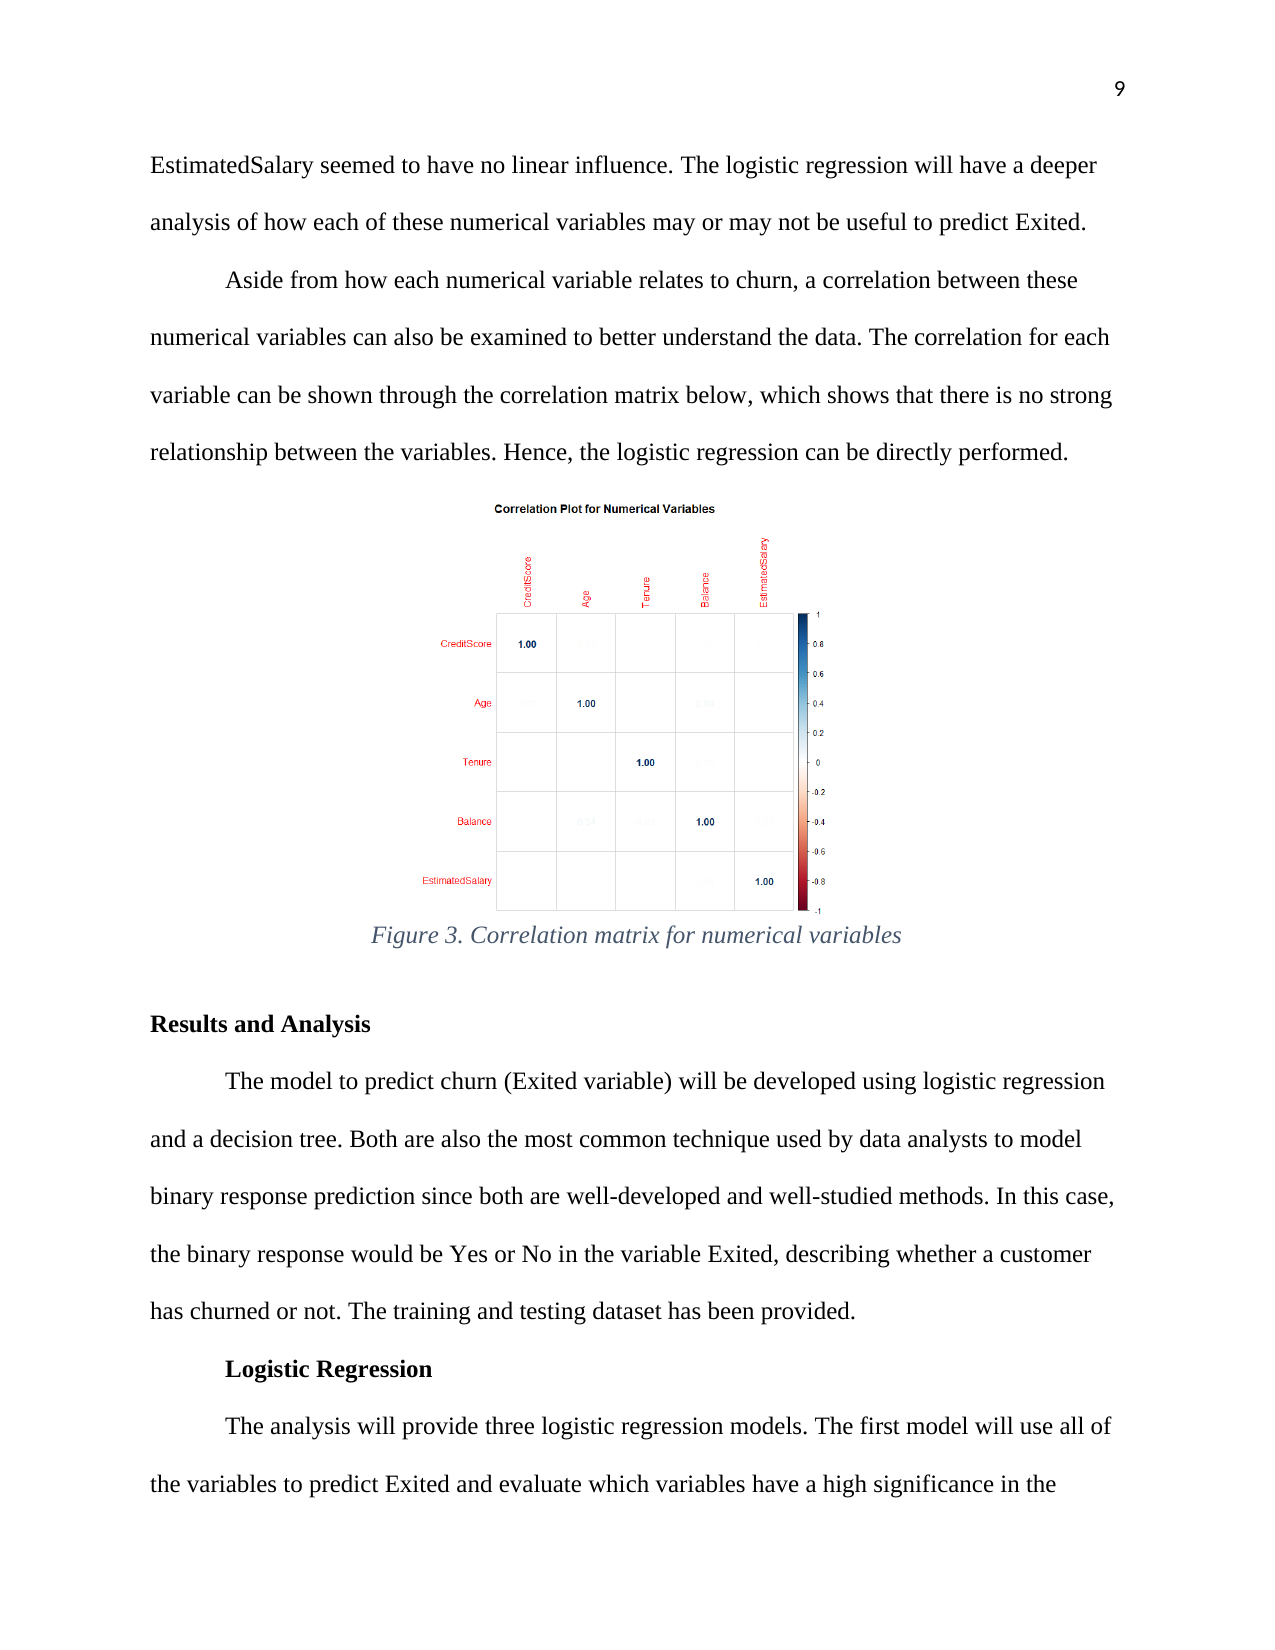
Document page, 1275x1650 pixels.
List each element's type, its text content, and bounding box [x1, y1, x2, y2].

text Figure 3. Correlation matrix for numerical variables [150, 920, 1125, 948]
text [150, 1411, 1125, 1497]
text The model to predict churn (Exited variable) will be developed using logistic regression and a decision tree. Both are also the most common technique used by data analysts to model binary response prediction since both are well-developed and well-studied methods. In this case, the binary response would be Yes or No in the variable Exited, describing whether a customer has churned or not. The training and testing dataset has been provided. [150, 1066, 1125, 1325]
subtitle Results and Analysis [150, 1009, 1125, 1037]
text Aside from how each numerical variable relates to churn, a correlation between these numerical variables can also be examined to better understand the data. The correlation for each variable can be shown through the correlation matrix below, which shows that there is no strong relationship between the variables. Hence, the logistic regression can be directly performed. [150, 265, 1125, 466]
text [150, 150, 1125, 236]
subtitle Logistic Regression [150, 1354, 1125, 1382]
picture [372, 495, 838, 920]
